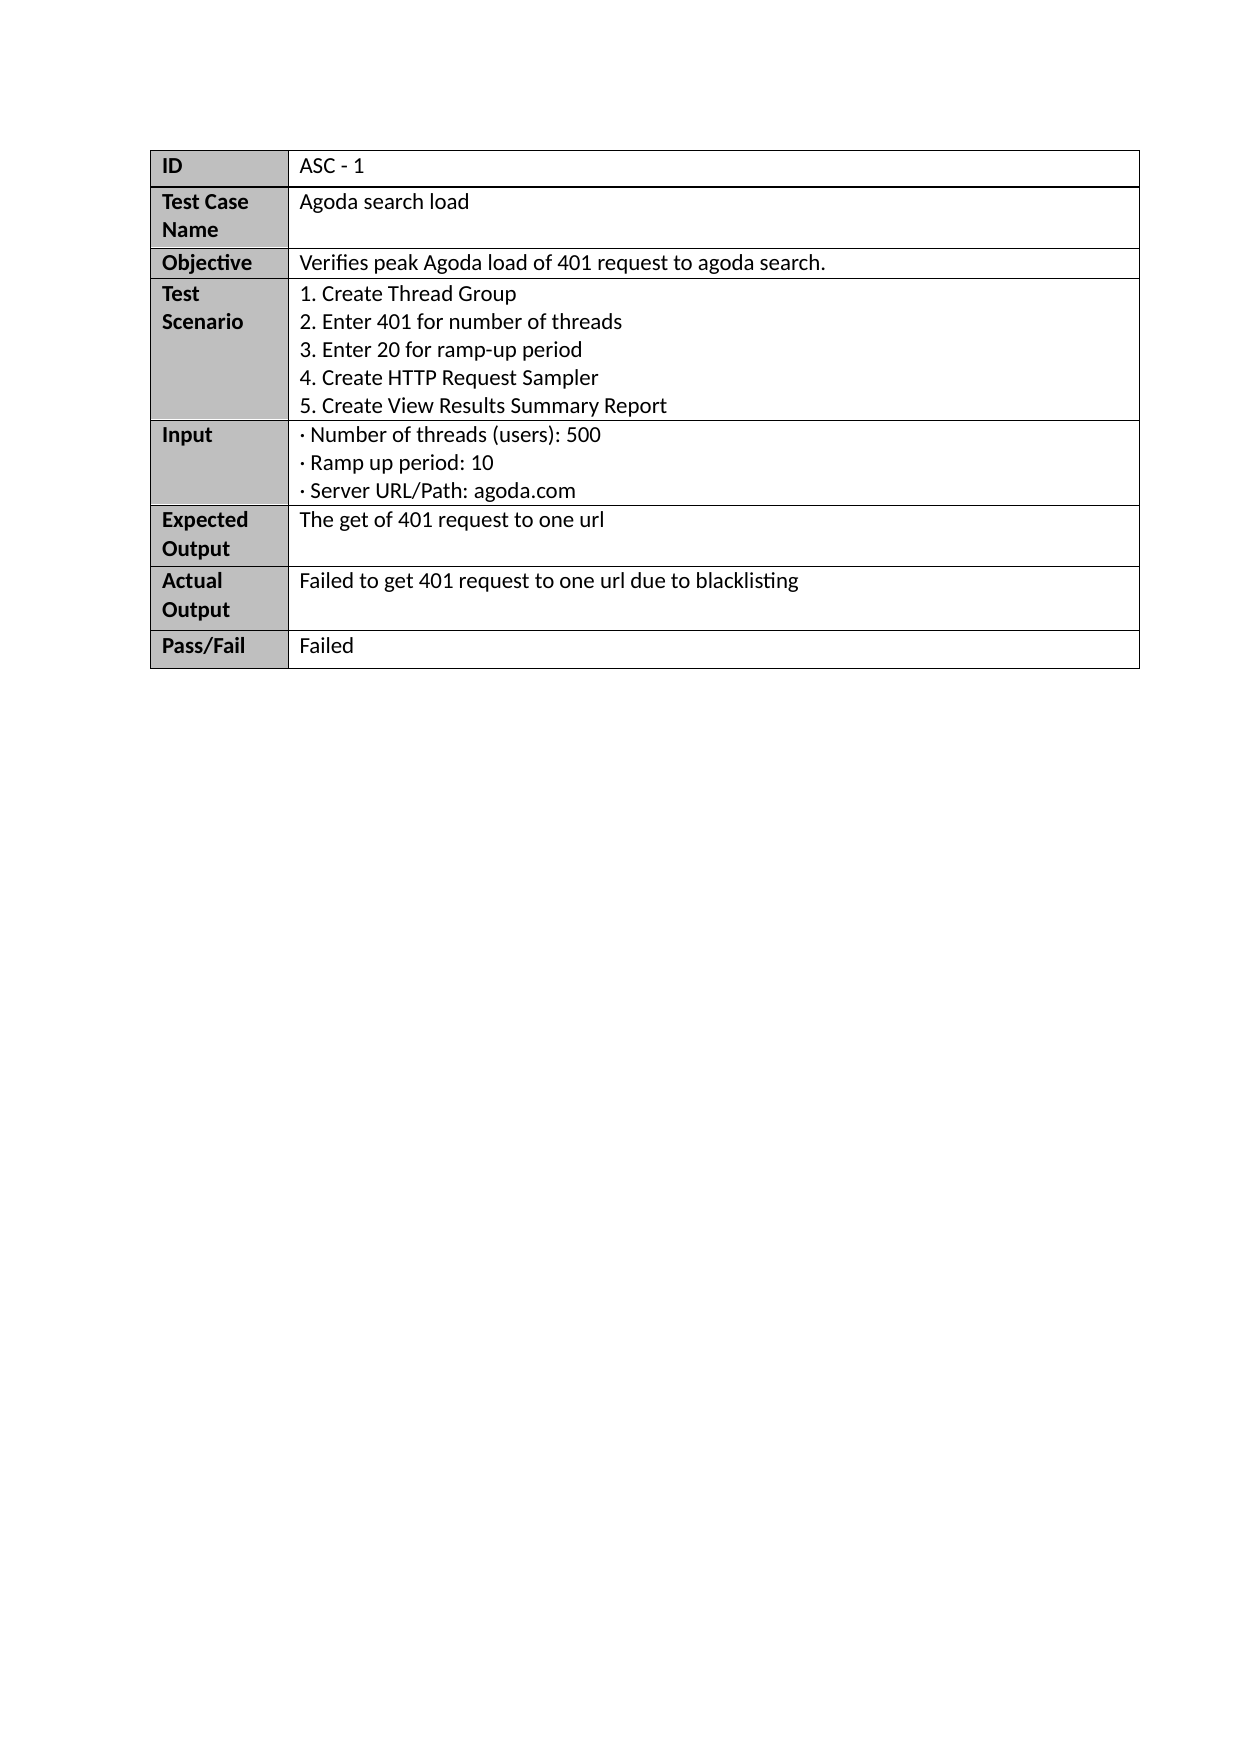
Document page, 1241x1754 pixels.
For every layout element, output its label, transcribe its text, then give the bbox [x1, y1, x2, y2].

table_header ASC - 1 [289, 151, 1139, 186]
table_cell Expected Output [151, 506, 288, 566]
table_header ID [151, 151, 288, 186]
table_cell Failed [289, 631, 1139, 668]
table_cell Test Scenario [151, 279, 288, 419]
table_cell The get of 401 request to one url [289, 506, 1139, 566]
table_cell Actual Output [151, 567, 288, 630]
table_cell Objective [151, 249, 288, 278]
table_cell · Number of threads (users): 500 · Ramp up period: 10 · Server URL/Path: agoda.com [289, 421, 1139, 504]
table_cell Input [151, 421, 288, 504]
table_cell Agoda search load [289, 188, 1139, 247]
table_cell Failed to get 401 request to one url due to blacklisting [289, 567, 1139, 630]
table_cell 1. Create Thread Group 2. Enter 401 for number of threads 3. Enter 20 for ramp-up period 4. Create HTTP Request Sampler 5. Create View Results Summary Report [289, 279, 1139, 419]
table_cell Verifies peak Agoda load of 401 request to agoda search. [289, 249, 1139, 278]
table_cell Test Case Name [151, 188, 288, 247]
table_cell Pass/Fail [151, 631, 288, 668]
